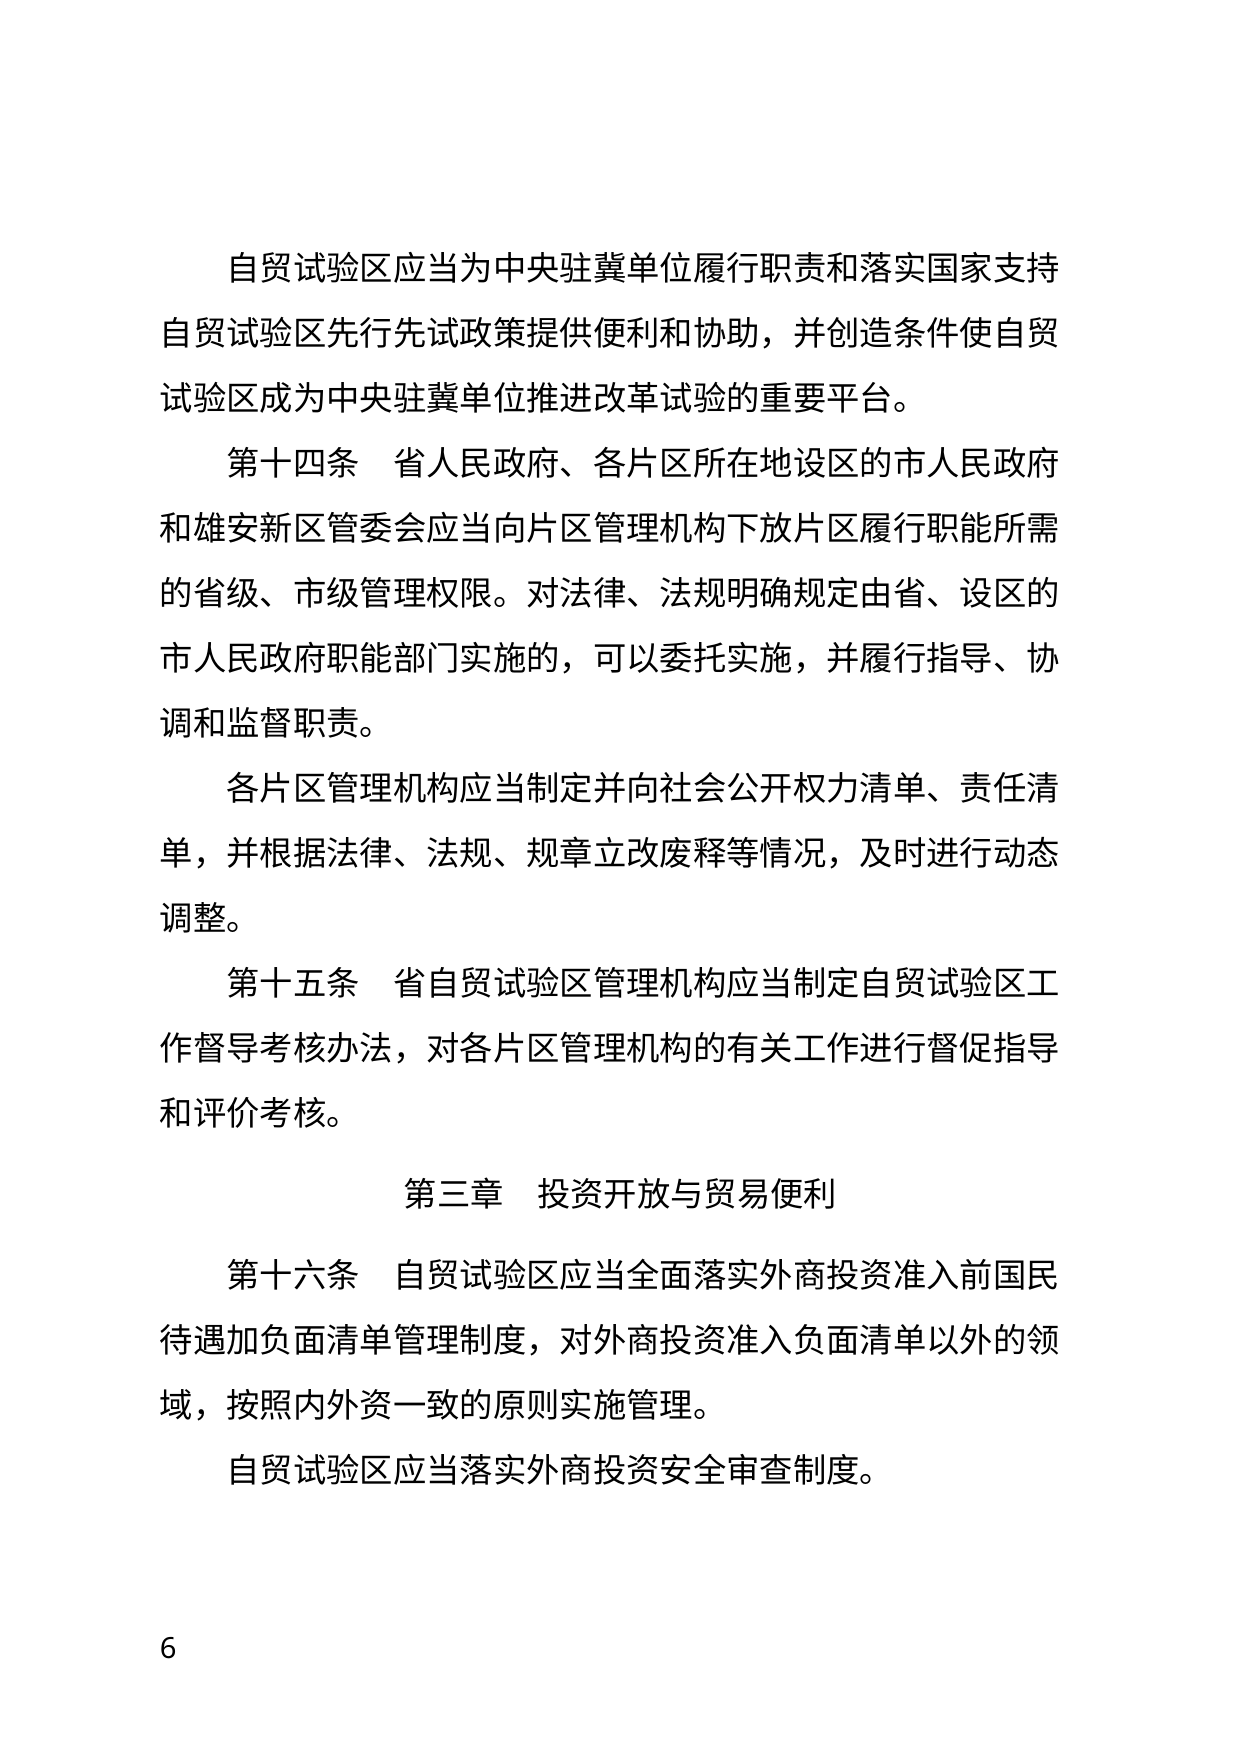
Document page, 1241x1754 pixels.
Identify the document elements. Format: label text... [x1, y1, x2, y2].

text 各片区管理机构应当制定并向社会公开权力清单、责任清单，并根据法律、法规、规章立改废释等情况，及时进行动态调整。 [159, 753, 1081, 948]
text 自贸试验区应当为中央驻冀单位履行职责和落实国家支持自贸试验区先行先试政策提供便利和协助，并创造条件使自贸试验区成为中央驻冀单位推进改革试验的重要平台。 [159, 233, 1081, 428]
text 第十六条 自贸试验区应当全面落实外商投资准入前国民待遇加负面清单管理制度，对外商投资准入负面清单以外的领域，按照内外资一致的原则实施管理。 [159, 1241, 1081, 1436]
text 第三章 投资开放与贸易便利 [159, 1159, 1081, 1224]
text 第十四条 省人民政府、各片区所在地设区的市人民政府和雄安新区管委会应当向片区管理机构下放片区履行职能所需的省级、市级管理权限。对法律、法规明确规定由省、设区的市人民政府职能部门实施的，可以委托实施，并履行指导、协调和监督职责。 [159, 428, 1081, 753]
text 自贸试验区应当落实外商投资安全审查制度。 [159, 1436, 1081, 1501]
text 第十五条 省自贸试验区管理机构应当制定自贸试验区工作督导考核办法，对各片区管理机构的有关工作进行督促指导和评价考核。 [159, 948, 1081, 1143]
